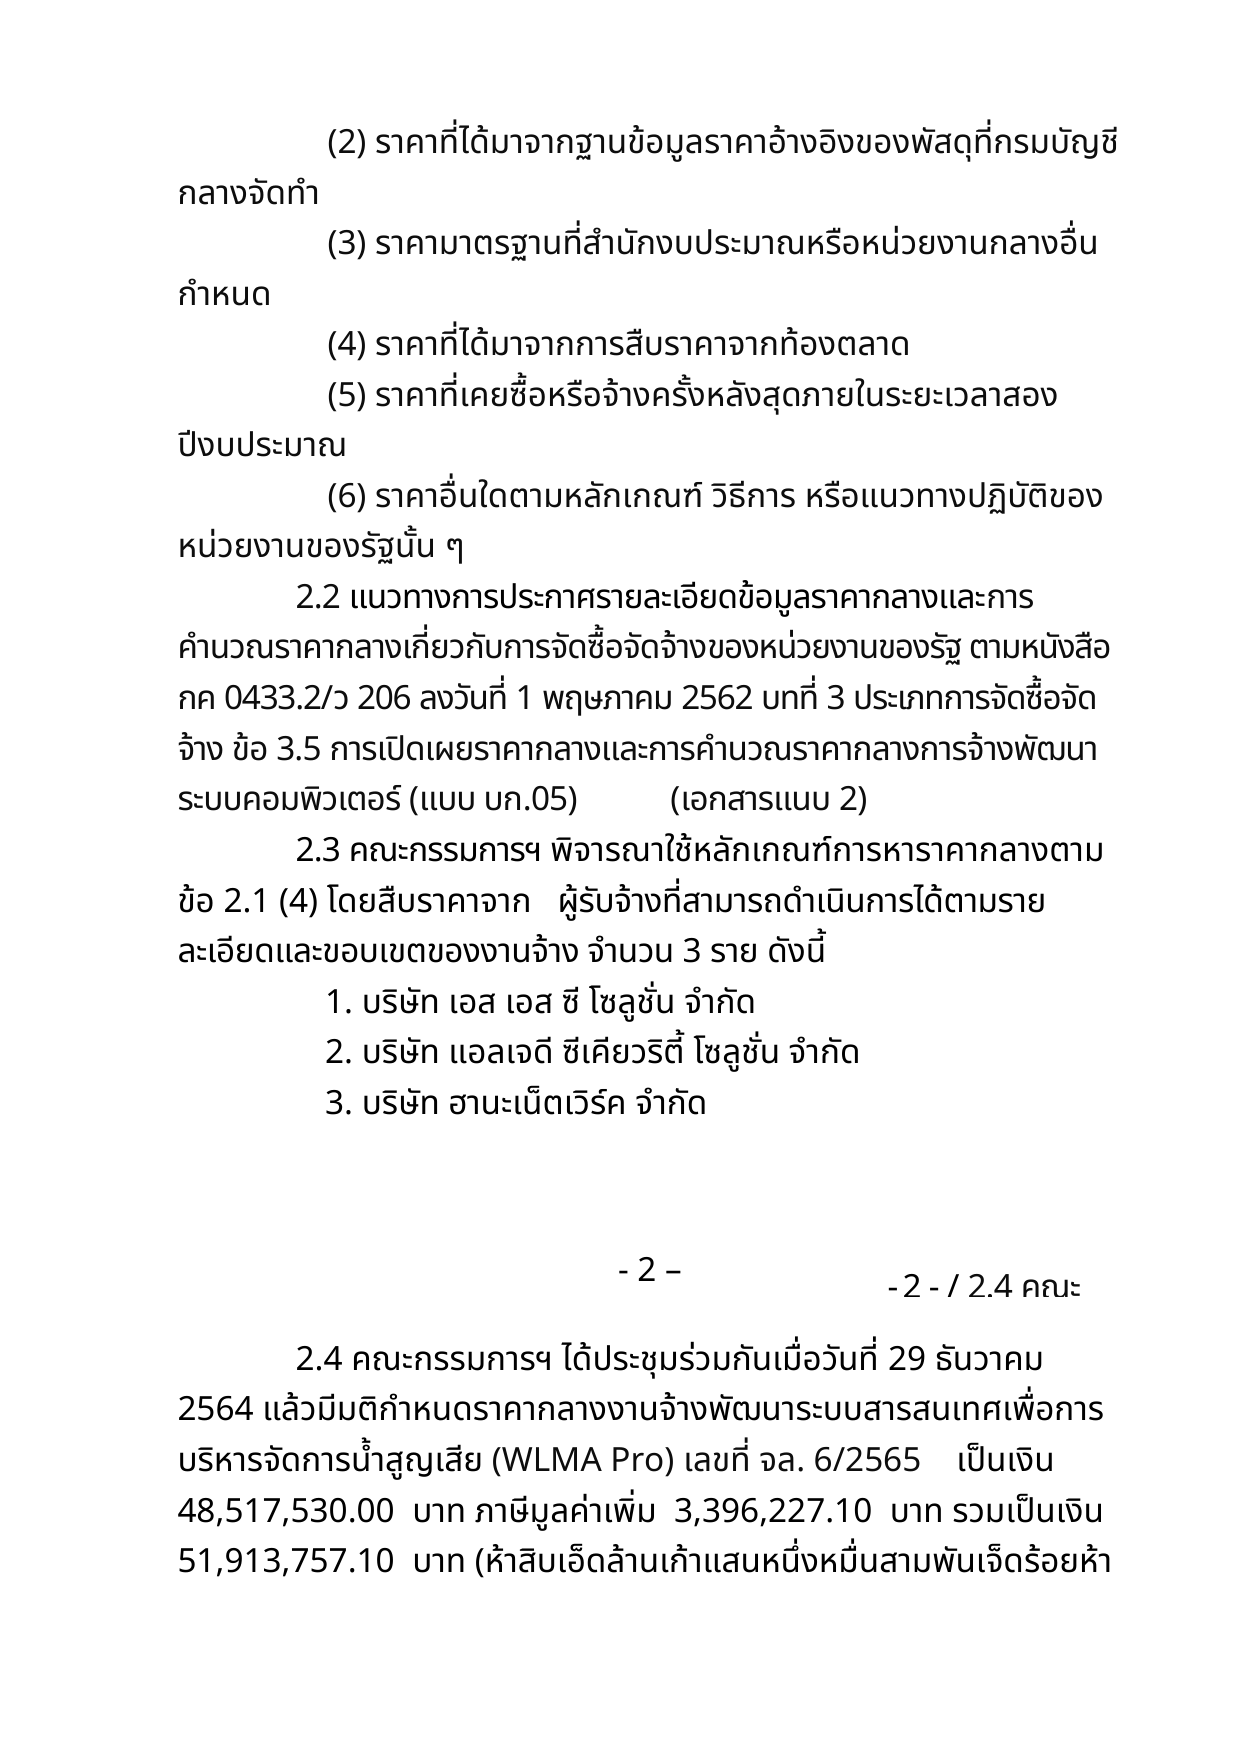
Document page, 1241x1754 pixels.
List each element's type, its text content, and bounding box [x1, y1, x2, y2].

text (3) ราคามาตรฐานที่สำนักงบประมาณหรือหน่วยงานกลางอื่นกำหนด [177, 219, 1122, 320]
text (4) ราคาที่ได้มาจากการสืบราคาจากท้องตลาด [177, 320, 1122, 371]
text (6) ราคาอื่นใดตามหลักเกณฑ์ วิธีการ หรือแนวทางปฏิบัติของหน่วยงานของรัฐนั้น ๆ [177, 472, 1122, 573]
subtitle 3. บริษัท ฮานะเน็ตเวิร์ค จำกัด [177, 1079, 1122, 1129]
subtitle 1. บริษัท เอส เอส ซี โซลูชั่น จำกัด [177, 978, 1122, 1028]
text (2) ราคาที่ได้มาจากฐานข้อมูลราคาอ้างอิงของพัสดุที่กรมบัญชีกลางจัดทำ [177, 118, 1122, 219]
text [177, 1334, 1122, 1588]
subtitle 2. บริษัท แอลเจดี ซีเคียวริตี้ โซลูชั่น จำกัด [177, 1028, 1122, 1079]
text 2.3 คณะกรรมการฯ พิจารณาใช้หลักเกณฑ์การหาราคากลางตามข้อ 2.1 (4) โดยสืบราคาจาก ผู้รับจ้างที่สามารถดำเนินการได้ตามรายละเอียดและขอบเขตของงานจ้าง จำนวน 3 ราย ดังนี้ [177, 826, 1122, 978]
text (5) ราคาที่เคยซื้อหรือจ้างครั้งหลังสุดภายในระยะเวลาสองปีงบประมาณ [177, 371, 1122, 472]
text 2.2 แนวทางการประกาศรายละเอียดข้อมูลราคากลางและการคำนวณราคากลางเกี่ยวกับการจัดซื้อจัดจ้างของหน่วยงานของรัฐ ตามหนังสือ กค 0433.2/ว 206 ลงวันที่ 1 พฤษภาคม 2562 บทที่ 3 ประเภทการจัดซื้อจัดจ้าง ข้อ 3.5 การเปิดเผยราคากลางและการคำนวณราคากลางการจ้างพัฒนาระบบคอมพิวเตอร์ (แบบ บก.05) (เอกสารแนบ 2) [177, 573, 1122, 826]
text - 2 – [177, 1245, 1122, 1291]
